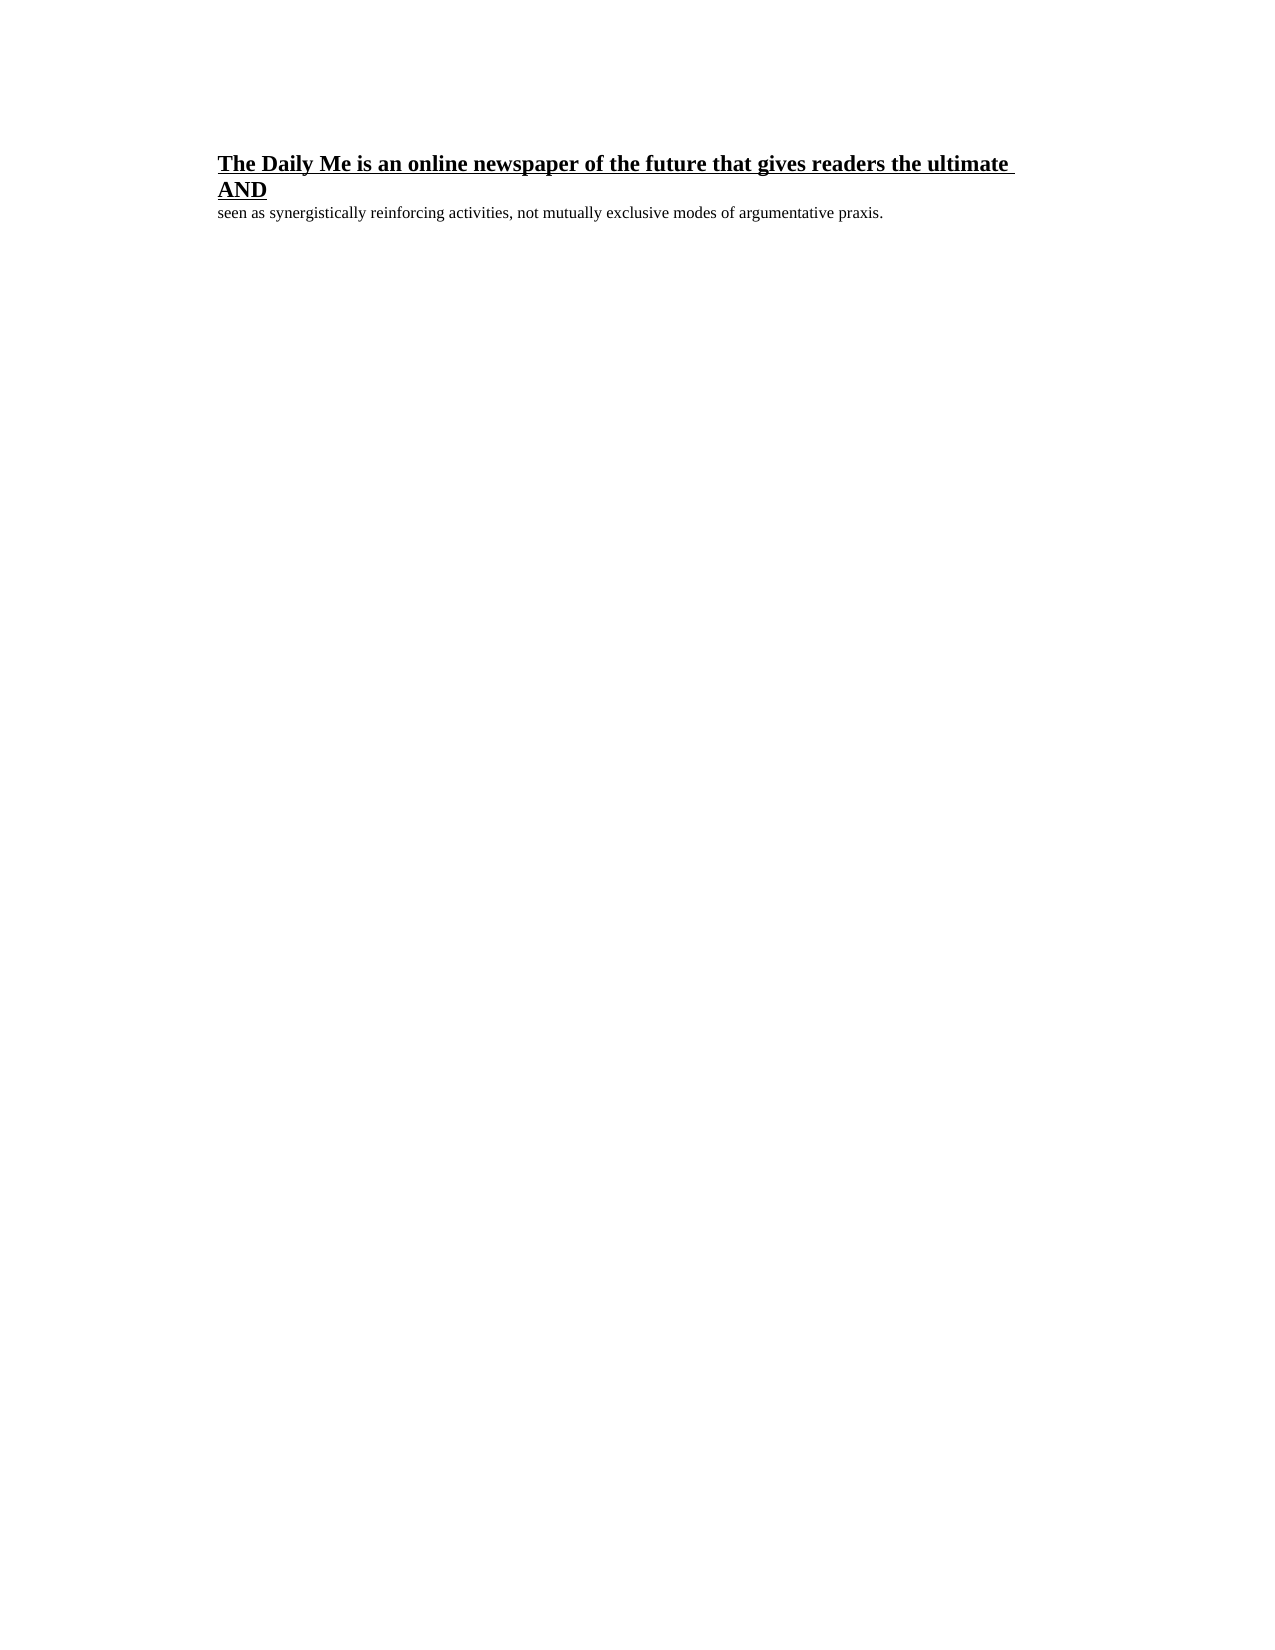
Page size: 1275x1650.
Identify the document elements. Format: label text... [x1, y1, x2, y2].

text seen as synergistically reinforcing activities, not mutually exclusive modes of argumentative praxis. [217, 203, 1057, 222]
text AND [217, 176, 1057, 203]
text The Daily Me is an online newspaper of the future that gives readers the ultimate [217, 150, 1057, 176]
